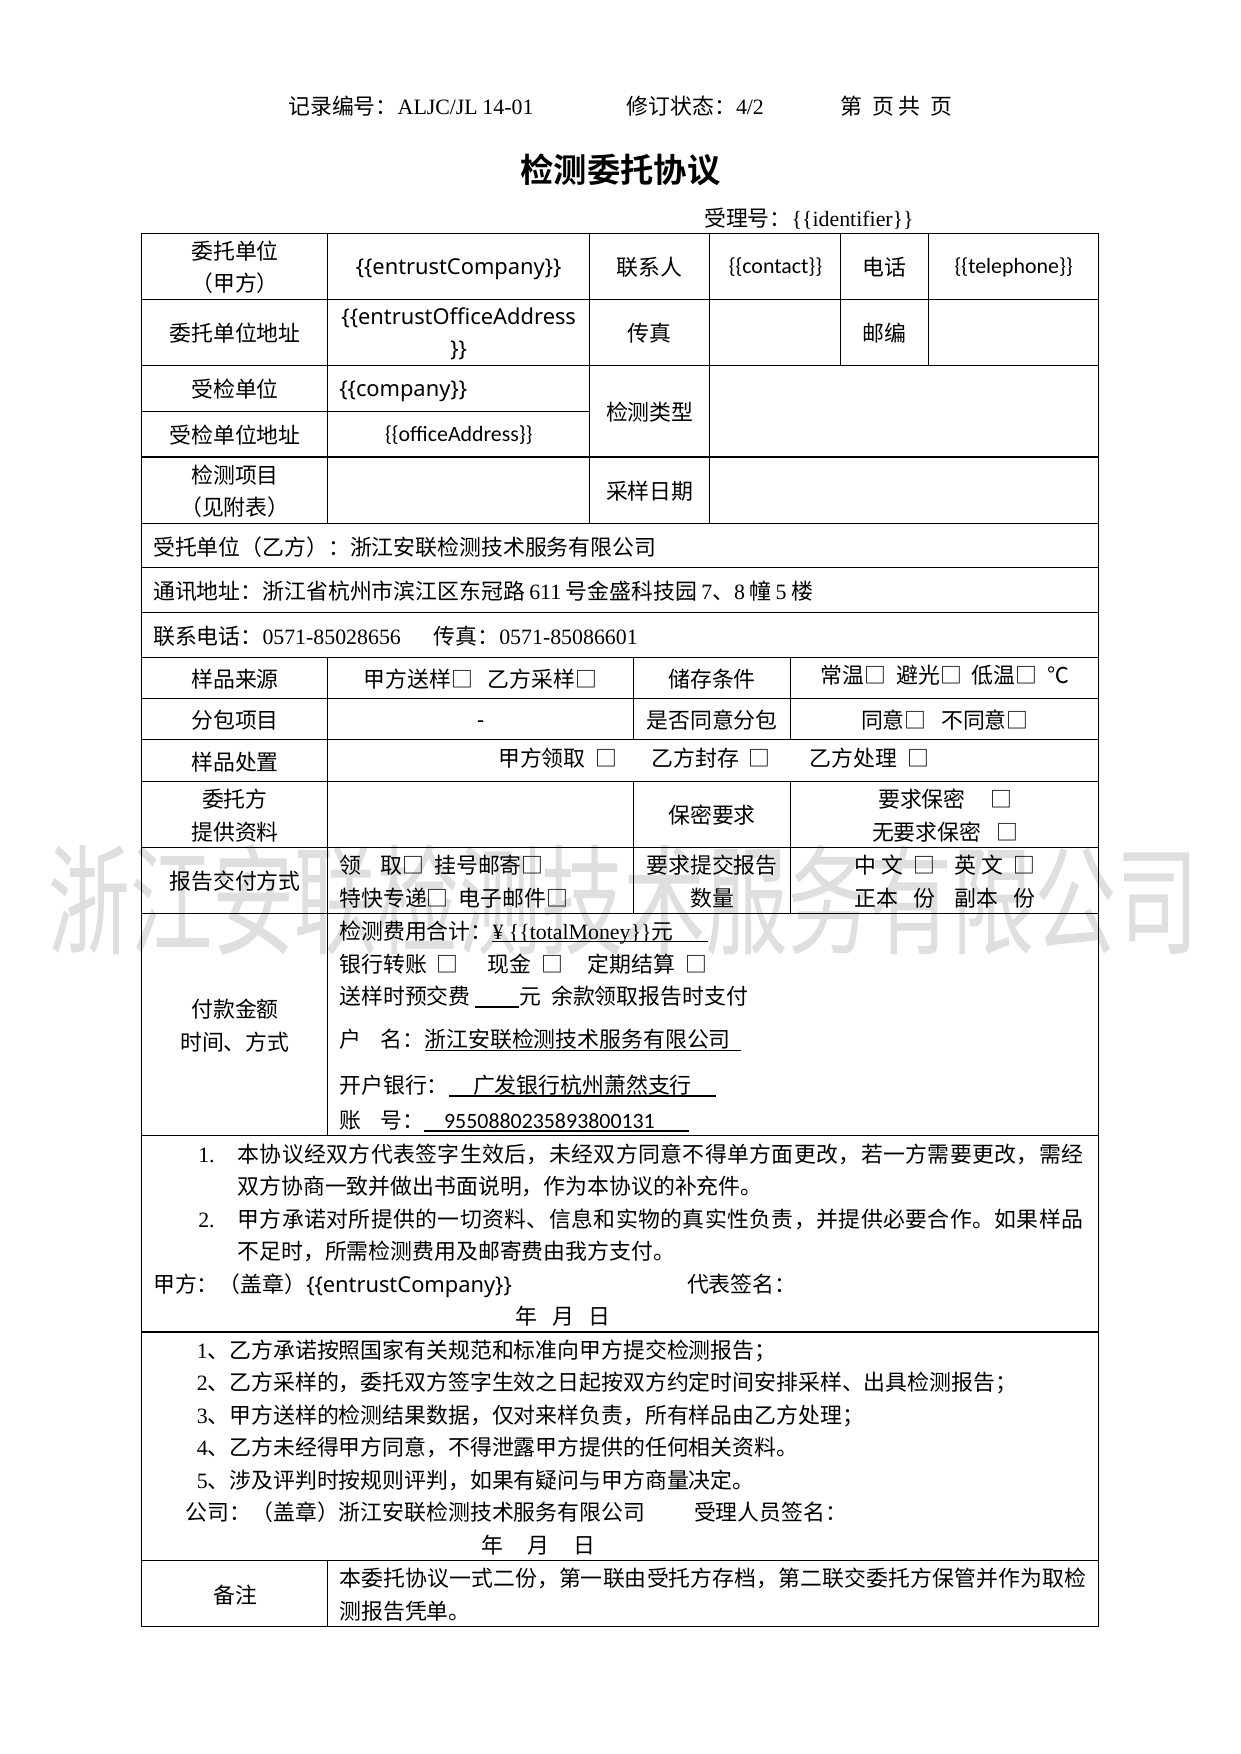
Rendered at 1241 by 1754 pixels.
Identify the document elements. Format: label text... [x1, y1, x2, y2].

table_cell {{officeAddress}} [328, 412, 589, 456]
table_cell 同意□ 不同意□ [791, 699, 1098, 739]
table_cell 领 取□ 挂号邮寄□ 特快专递□ 电子邮件□ [328, 848, 633, 913]
table_cell {{entrustOfficeAddress}} [328, 300, 589, 364]
table_cell 受检单位 [142, 366, 327, 411]
text 受理号：{{identifier}} [75, 201, 1165, 232]
table_cell [328, 782, 633, 847]
table_cell 储存条件 [634, 658, 790, 698]
table_cell [929, 300, 1098, 364]
table_cell 1、乙方承诺按照国家有关规范和标准向甲方提交检测报告； 2、乙方采样的，委托双方签字生效之日起按双方约定时间安排采样、出具检测报告； 3、甲方送样的检测结果数据，仅对来样负责，所有样品由乙方处理； 4、乙方未经得甲方同意，不得泄露甲方提供的任何相关资料。 5、涉及评判时按规则评判，如果有疑问与甲方商量决定。 公司：（盖章）浙江安联检测技术服务有限公司 受理人员签名： 年 月 日 [142, 1333, 1098, 1560]
table_cell 本委托协议一式二份，第一联由受托方存档，第二联交委托方保管并作为取检测报告凭单。 [328, 1561, 1098, 1626]
table_cell - [328, 699, 633, 739]
table_cell 常温□ 避光□ 低温□ ℃ [791, 658, 1098, 698]
table_cell 付款金额 时间、方式 [142, 914, 327, 1135]
table_header {{contact}} [710, 234, 840, 298]
table_cell 邮编 [841, 300, 928, 364]
table_cell 中 文 □ 英 文 □ 正本 份 副本 份 [791, 848, 1098, 913]
table_cell 采样日期 [590, 458, 709, 522]
table_cell 受检单位地址 [142, 412, 327, 456]
table_cell 要求保密 □ 无要求保密 □ [791, 782, 1098, 847]
table_cell 委托单位地址 [142, 300, 327, 364]
table_header 电话 [841, 234, 928, 298]
table_cell 受托单位（乙方）：浙江安联检测技术服务有限公司 [142, 524, 1098, 567]
table_header 委托单位 （甲方） [142, 234, 327, 298]
table_cell 委托方 提供资料 [142, 782, 327, 847]
table_header {{entrustCompany}} [328, 234, 589, 298]
table_cell 样品来源 [142, 658, 327, 698]
text 检测委托协议 [75, 136, 1165, 201]
table_cell 分包项目 [142, 699, 327, 739]
table_cell [710, 458, 1098, 522]
table_cell 传真 [590, 300, 709, 364]
table_cell 报告交付方式 [142, 848, 327, 913]
table_cell 是否同意分包 [634, 699, 790, 739]
table_cell 要求提交报告数量 [634, 848, 790, 913]
table_header {{telephone}} [929, 234, 1098, 298]
table_cell 本协议经双方代表签字生效后，未经双方同意不得单方面更改，若一方需要更改，需经双方协商一致并做出书面说明，作为本协议的补充件。 甲方承诺对所提供的一切资料、信息和实物的真实性负责，并提供必要合作。如果样品不足时，所需检测费用及邮寄费由我方支付。 甲方：（盖章）{{entrustCompany}} 代表签名： 年 月 日 [142, 1136, 1098, 1331]
table_cell 备注 [142, 1561, 327, 1626]
table_cell {{company}} [328, 366, 589, 411]
table_cell 样品处置 [142, 740, 327, 781]
table_cell 保密要求 [634, 782, 790, 847]
table_header 联系人 [590, 234, 709, 298]
table_cell 通讯地址：浙江省杭州市滨江区东冠路611号金盛科技园7、8幢5楼 [142, 568, 1098, 612]
table_cell [710, 300, 840, 364]
table_cell 联系电话：0571-85028656 传真：0571-85086601 [142, 613, 1098, 657]
table_cell 甲方领取 □ 乙方封存 □ 乙方处理 □ [328, 740, 1098, 781]
table_cell 检测类型 [590, 366, 709, 456]
table_cell 检测项目 （见附表） [142, 458, 327, 522]
table_cell [328, 458, 589, 522]
table_cell 检测费用合计：¥ {{totalMoney}}元 银行转账 □ 现金 □ 定期结算 □ 送样时预交费 元 余款领取报告时支付 户 名：浙江安联检测技术服务有限公司 开户银行： 广发银行杭州萧然支行 账 号： 9550880235893800131 [328, 914, 1098, 1135]
table_cell [710, 366, 1098, 456]
table_cell 甲方送样□ 乙方采样□ [328, 658, 633, 698]
